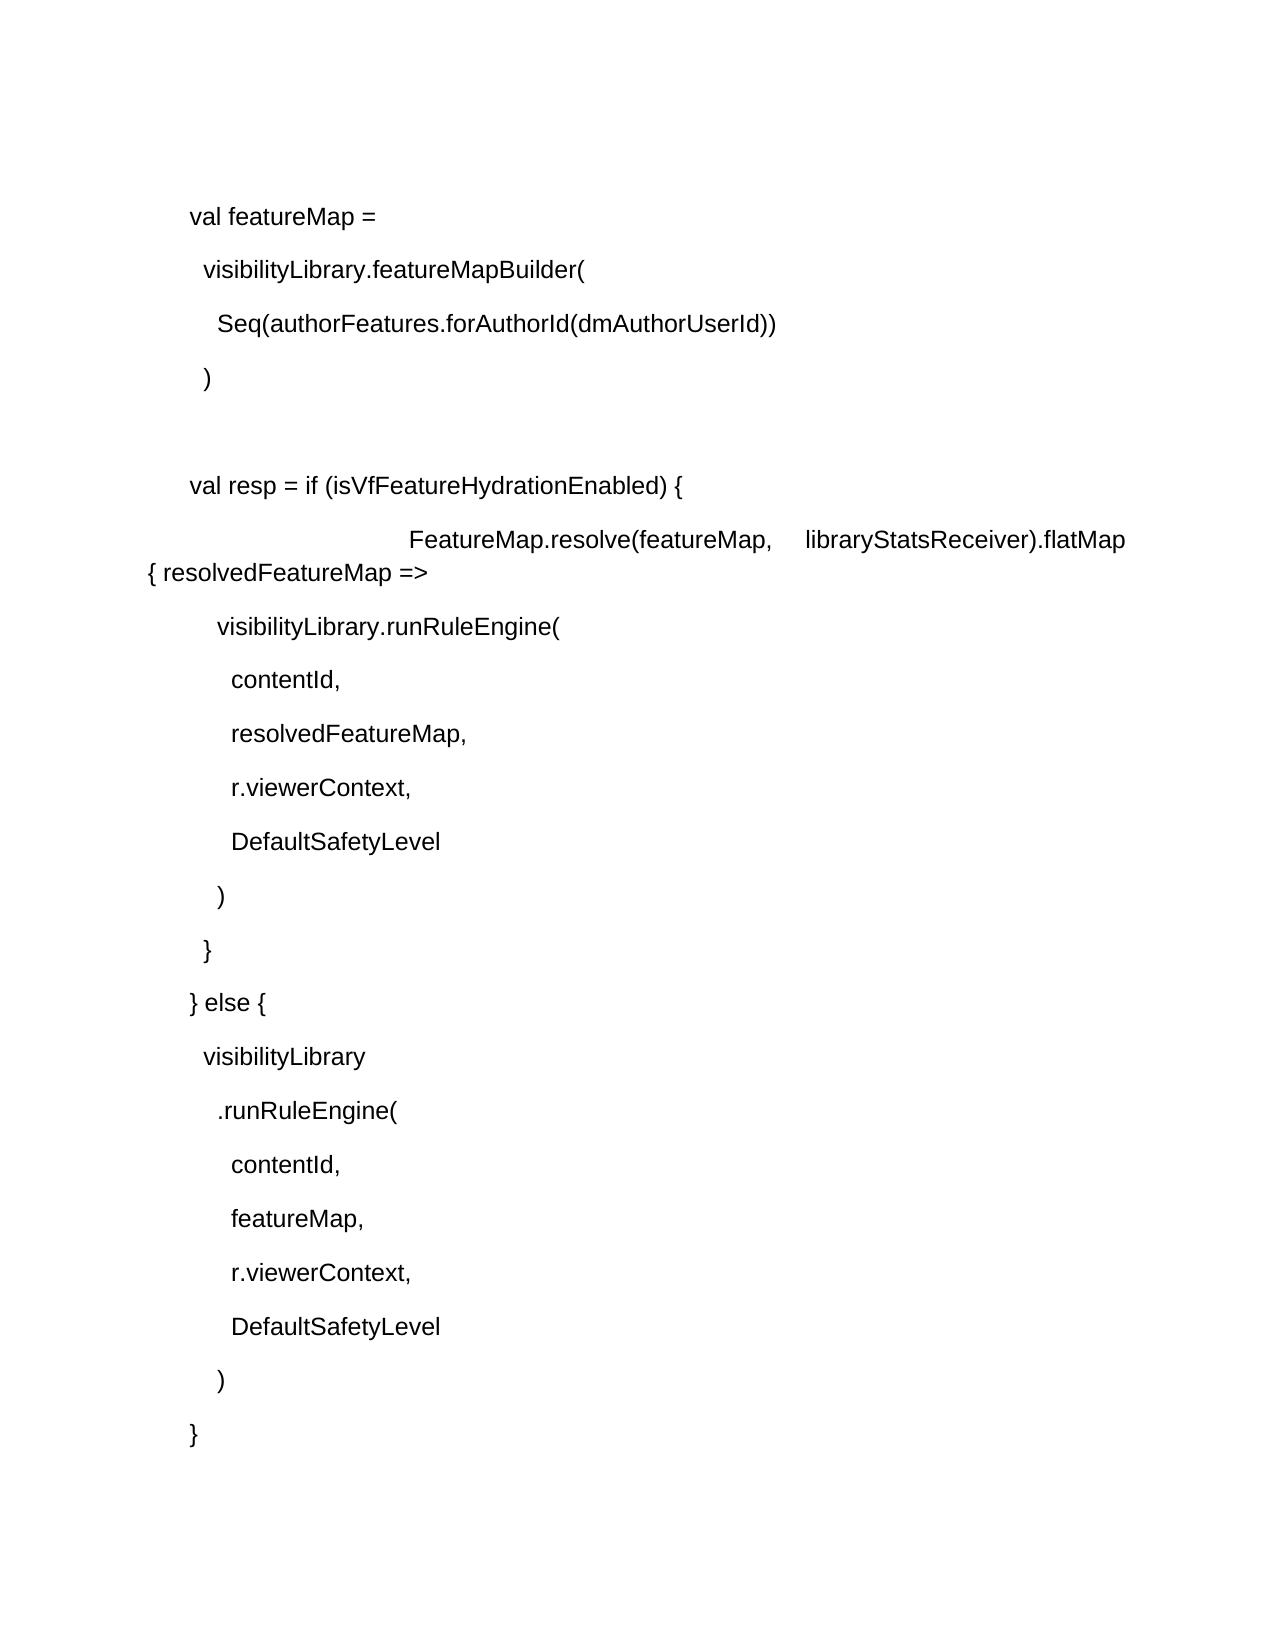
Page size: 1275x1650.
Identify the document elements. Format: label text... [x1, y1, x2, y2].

text val resp = if (isVfFeatureHydrationEnabled) { [148, 471, 1127, 499]
text val featureMap = [148, 201, 1127, 230]
text visibilityLibrary.featureMapBuilder( [148, 255, 1127, 284]
text contentId, [148, 1150, 1127, 1179]
text r.viewerContext, [148, 773, 1127, 802]
text contentId, [148, 665, 1127, 694]
text ) [148, 881, 1127, 909]
text DefaultSafetyLevel [148, 827, 1127, 856]
text ) [148, 1365, 1127, 1394]
text } [148, 1419, 1127, 1448]
text resolvedFeatureMap, [148, 719, 1127, 748]
text r.viewerContext, [148, 1258, 1127, 1286]
text } else { [148, 988, 1127, 1017]
text Seq(authorFeatures.forAuthorId(dmAuthorUserId)) [148, 309, 1127, 338]
text .runRuleEngine( [148, 1096, 1127, 1125]
text featureMap, [148, 1204, 1127, 1233]
text FeatureMap.resolve(featureMap, libraryStatsReceiver).flatMap { resolvedFeatureMap => [148, 524, 1127, 586]
text visibilityLibrary.runRuleEngine( [148, 611, 1127, 640]
text visibilityLibrary [148, 1042, 1127, 1071]
text DefaultSafetyLevel [148, 1312, 1127, 1340]
text ) [148, 363, 1127, 392]
text } [148, 934, 1127, 963]
